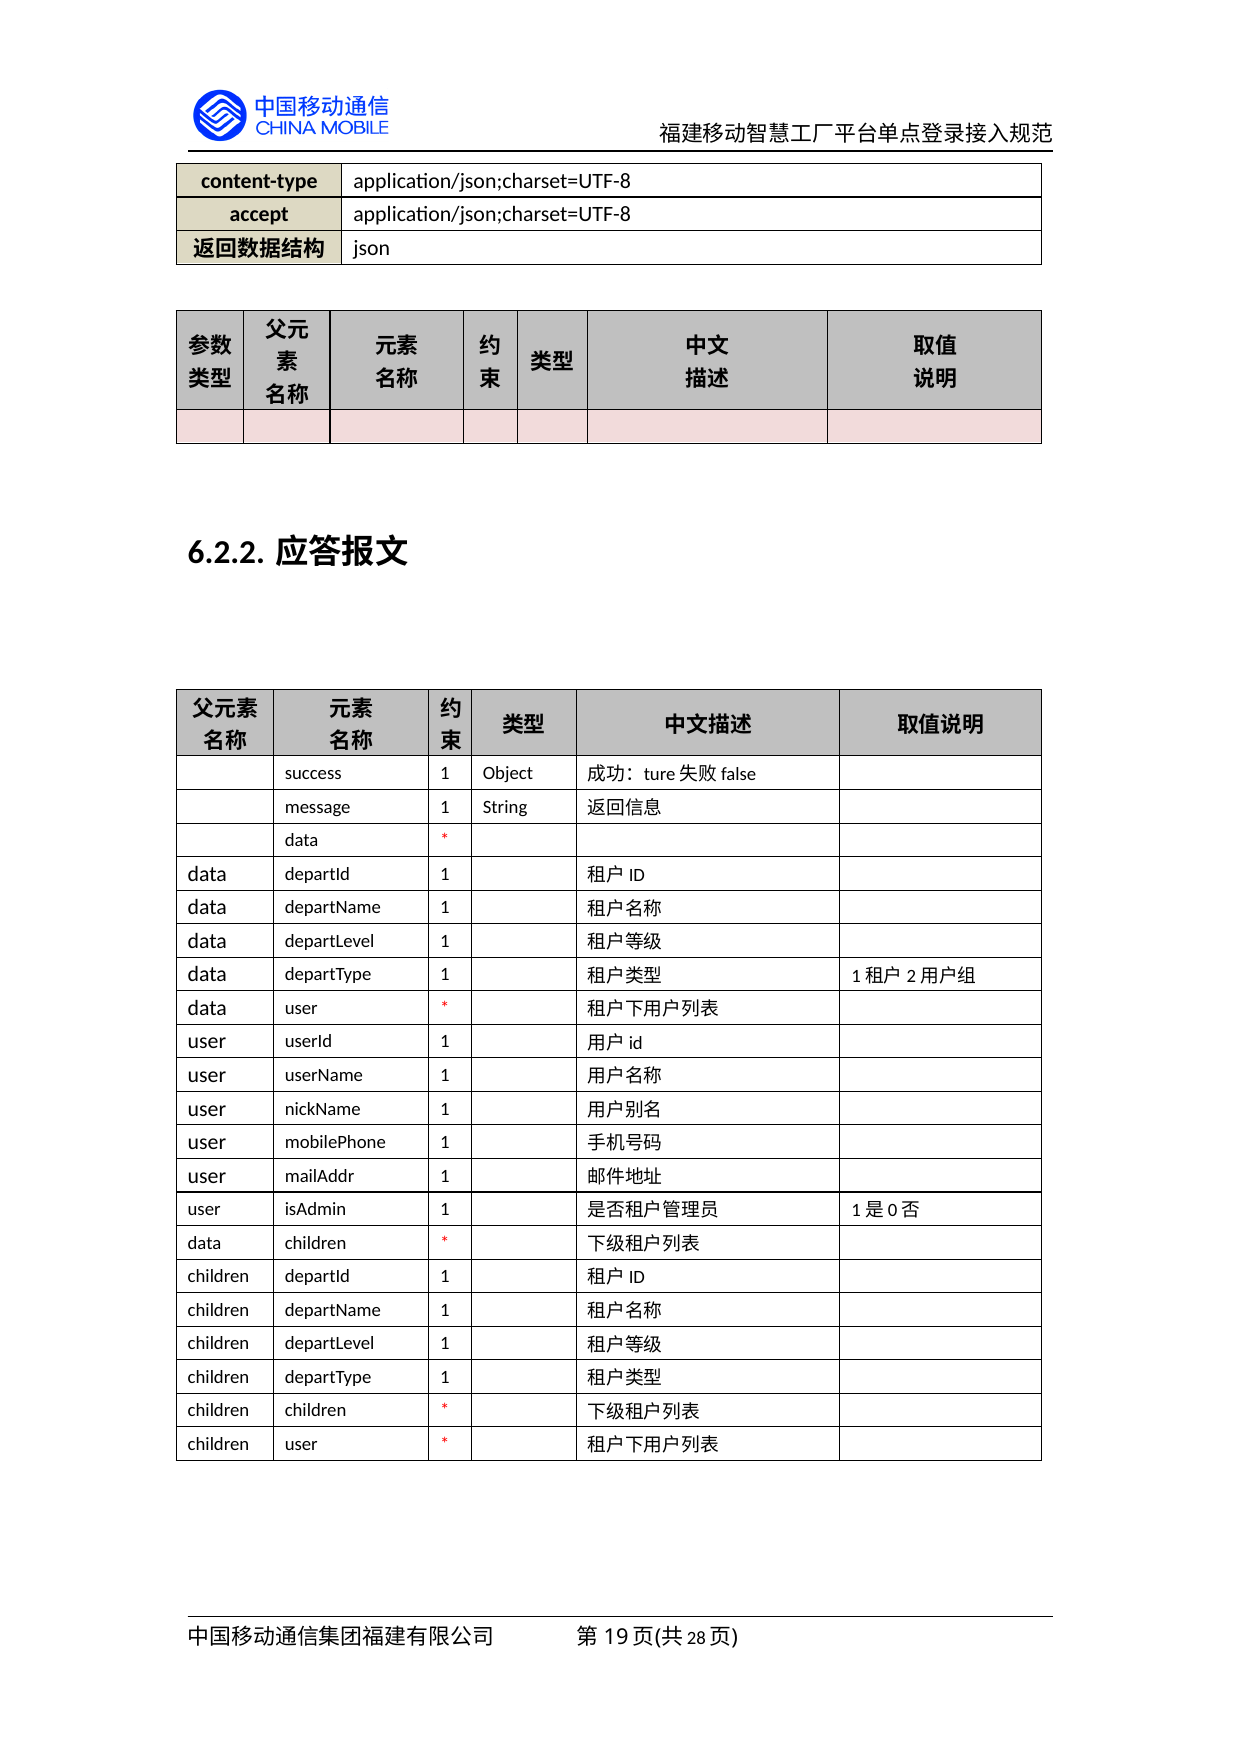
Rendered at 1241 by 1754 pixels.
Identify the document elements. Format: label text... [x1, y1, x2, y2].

table_cell [331, 410, 463, 442]
table_cell [472, 1226, 576, 1258]
table_header 中文 描述 [588, 311, 827, 409]
table_cell children [274, 1226, 428, 1258]
table_cell departId [274, 1260, 428, 1292]
table_cell 1 租户 2 用户组 [840, 958, 1041, 990]
table_cell data [177, 924, 273, 957]
table_cell [472, 1193, 576, 1225]
table_header 约 束 [464, 311, 517, 409]
table_cell mailAddr [274, 1159, 428, 1191]
table_cell [177, 824, 273, 856]
table_cell data [274, 824, 428, 856]
table_cell 下级租户列表 [577, 1226, 839, 1258]
table_cell 租户类型 [577, 958, 839, 990]
table_cell children [177, 1293, 273, 1326]
table_cell children [177, 1260, 273, 1292]
table_cell 1 [429, 1058, 471, 1091]
table_cell 1 [429, 1092, 471, 1124]
table_cell [464, 410, 517, 442]
table_cell [840, 1394, 1041, 1426]
table_header 中文描述 [577, 690, 839, 755]
table_cell departId [274, 857, 428, 889]
table_cell [840, 1125, 1041, 1158]
table_cell departName [274, 891, 428, 923]
table_cell [472, 1125, 576, 1158]
table_cell 用户名称 [577, 1058, 839, 1091]
table_cell 1 [429, 1159, 471, 1191]
table_cell [472, 824, 576, 856]
subtitle 应答报文 [187, 516, 1053, 581]
table_cell data [177, 1226, 273, 1258]
table_cell 1 [429, 891, 471, 923]
table_cell departLevel [274, 1327, 428, 1359]
table_cell user [177, 1125, 273, 1158]
table_cell [840, 1327, 1041, 1359]
table_cell [472, 1092, 576, 1124]
table_header 类型 [472, 690, 576, 755]
table_cell 租户等级 [577, 924, 839, 957]
table_cell [472, 1360, 576, 1393]
table_header 父元素 名称 [244, 311, 329, 409]
table_cell 租户ID [577, 857, 839, 889]
table_cell departLevel [274, 924, 428, 957]
table_cell * [429, 1427, 471, 1460]
table_cell data [177, 857, 273, 889]
table_header 父元素 名称 [177, 690, 273, 755]
table_cell json [342, 231, 1041, 263]
table_cell 1 [429, 1327, 471, 1359]
table_cell 1 [429, 1260, 471, 1292]
table_cell accept [177, 198, 341, 230]
table_cell [177, 410, 243, 442]
table_cell [472, 1394, 576, 1426]
table_cell user [274, 1427, 428, 1460]
table_cell [472, 1058, 576, 1091]
table_cell [472, 1293, 576, 1326]
table_cell [472, 1427, 576, 1460]
table_cell [472, 991, 576, 1024]
table_cell Object [472, 756, 576, 789]
table_cell [472, 1159, 576, 1191]
table_cell departType [274, 1360, 428, 1393]
table_cell [840, 1427, 1041, 1460]
table_cell data [177, 991, 273, 1024]
picture [187, 88, 389, 142]
table_cell [840, 1360, 1041, 1393]
table_cell 1 是 0 否 [840, 1193, 1041, 1225]
table_header 取值说明 [840, 690, 1041, 755]
table_cell children [177, 1427, 273, 1460]
table_cell String [472, 790, 576, 822]
table_cell 1 [429, 756, 471, 789]
table_cell 租户名称 [577, 891, 839, 923]
table_cell children [177, 1327, 273, 1359]
table_cell [472, 1260, 576, 1292]
table_cell user [177, 1025, 273, 1057]
table_header 约 束 [429, 690, 471, 755]
table_cell isAdmin [274, 1193, 428, 1225]
table_cell user [274, 991, 428, 1024]
table_header 取值 说明 [828, 311, 1041, 409]
table_cell [472, 924, 576, 957]
table_header 元素 名称 [331, 311, 463, 409]
table_cell [840, 790, 1041, 822]
table_cell [828, 410, 1041, 442]
table_cell user [177, 1159, 273, 1191]
table_cell message [274, 790, 428, 822]
table_cell [840, 1159, 1041, 1191]
table_cell 下级租户列表 [577, 1394, 839, 1426]
table_cell [177, 756, 273, 789]
table_cell departType [274, 958, 428, 990]
table_cell [472, 958, 576, 990]
table_cell 是否租户管理员 [577, 1193, 839, 1225]
table_cell application/json;charset=UTF-8 [342, 198, 1041, 230]
table_cell 租户ID [577, 1260, 839, 1292]
table_cell [840, 1058, 1041, 1091]
table_cell application/json;charset=UTF-8 [342, 164, 1041, 196]
table_cell [840, 756, 1041, 789]
table_cell nickName [274, 1092, 428, 1124]
table_cell 租户下用户列表 [577, 1427, 839, 1460]
table_cell [840, 924, 1041, 957]
table_cell data [177, 958, 273, 990]
table_cell 租户名称 [577, 1293, 839, 1326]
table_cell 1 [429, 790, 471, 822]
table_cell * [429, 1394, 471, 1426]
table_cell 1 [429, 1293, 471, 1326]
table_cell user [177, 1193, 273, 1225]
table_cell 1 [429, 1360, 471, 1393]
table_cell 租户等级 [577, 1327, 839, 1359]
table_header 参数 类型 [177, 311, 243, 409]
table_cell 成功：ture 失败false [577, 756, 839, 789]
table_cell [577, 824, 839, 856]
table_cell [472, 1327, 576, 1359]
table_header 类型 [518, 311, 587, 409]
table_header 元素 名称 [274, 690, 428, 755]
table_cell 返回信息 [577, 790, 839, 822]
table_cell user [177, 1092, 273, 1124]
table_cell children [177, 1360, 273, 1393]
table_cell 1 [429, 924, 471, 957]
table_cell [472, 891, 576, 923]
table_cell [518, 410, 587, 442]
table_cell [840, 857, 1041, 889]
table_cell [840, 824, 1041, 856]
table_cell departName [274, 1293, 428, 1326]
table_cell mobilePhone [274, 1125, 428, 1158]
table_cell [840, 1025, 1041, 1057]
table_cell 用户id [577, 1025, 839, 1057]
table_cell userId [274, 1025, 428, 1057]
table_cell 1 [429, 1193, 471, 1225]
table_cell 返回数据结构 [177, 231, 341, 263]
table_cell [177, 790, 273, 822]
table_cell 邮件地址 [577, 1159, 839, 1191]
table_cell [588, 410, 827, 442]
table_cell [472, 857, 576, 889]
table_cell [840, 1293, 1041, 1326]
table_cell [840, 1260, 1041, 1292]
table_cell [244, 410, 329, 442]
table_cell 1 [429, 1125, 471, 1158]
table_cell user [177, 1058, 273, 1091]
table_cell children [274, 1394, 428, 1426]
table_cell * [429, 991, 471, 1024]
table_cell 租户下用户列表 [577, 991, 839, 1024]
table_cell 1 [429, 857, 471, 889]
table_cell success [274, 756, 428, 789]
table_cell * [429, 1226, 471, 1258]
table_cell 1 [429, 958, 471, 990]
table_cell 手机号码 [577, 1125, 839, 1158]
table_cell [840, 891, 1041, 923]
table_cell * [429, 824, 471, 856]
table_cell [472, 1025, 576, 1057]
table_cell 1 [429, 1025, 471, 1057]
table_cell 用户别名 [577, 1092, 839, 1124]
table_cell [840, 991, 1041, 1024]
table_cell 租户类型 [577, 1360, 839, 1393]
table_cell userName [274, 1058, 428, 1091]
table_cell [840, 1092, 1041, 1124]
table_cell children [177, 1394, 273, 1426]
table_cell content-type [177, 164, 341, 196]
table_cell [840, 1226, 1041, 1258]
table_cell data [177, 891, 273, 923]
